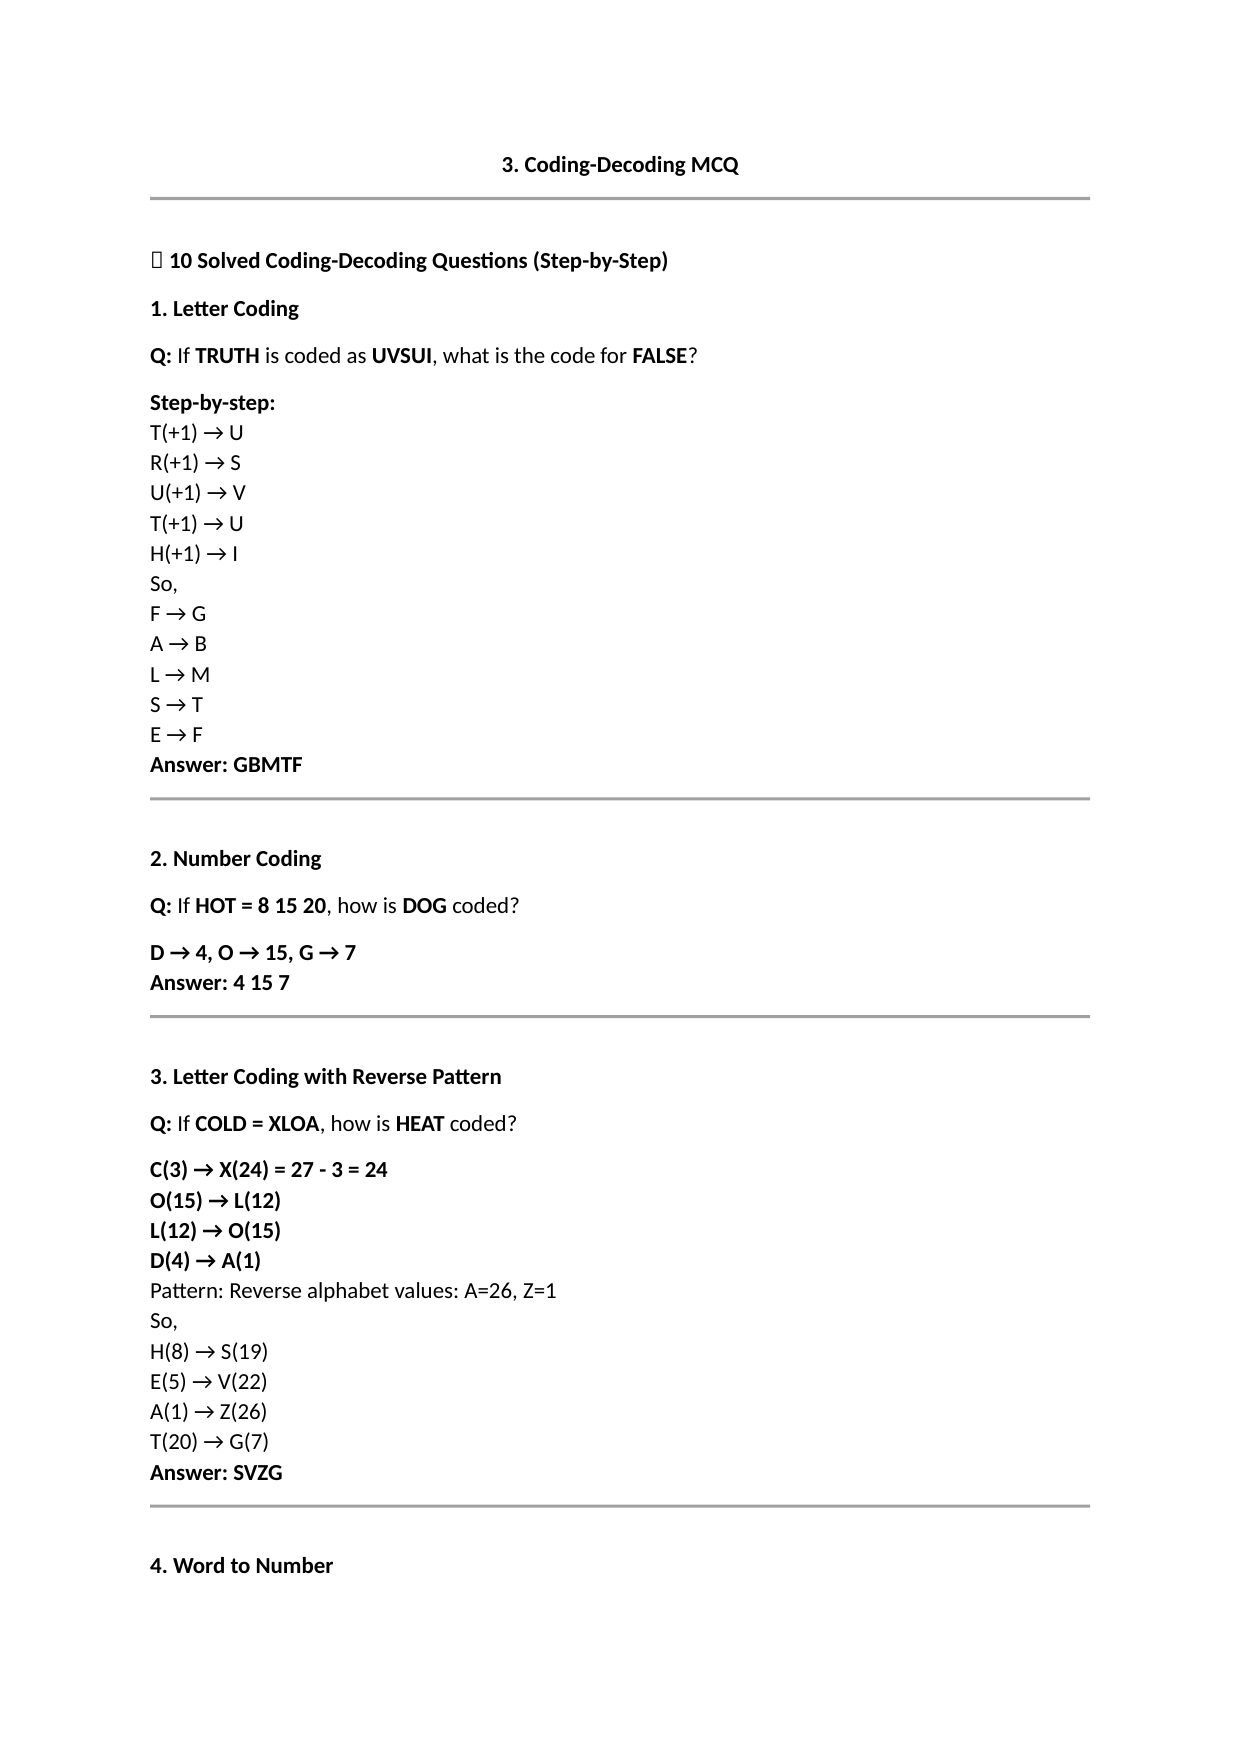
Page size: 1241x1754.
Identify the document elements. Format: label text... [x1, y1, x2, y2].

text Q: If COLD = XLOA, how is HEAT coded? [150, 1109, 1090, 1137]
text ✅ 10 Solved Coding-Decoding Questions (Step-by-Step) [150, 244, 1090, 275]
text 4. Word to Number [150, 1551, 1090, 1579]
text C(3) → X(24) = 27 - 3 = 24 O(15) → L(12) L(12) → O(15) D(4) → A(1) Pattern: Reverse alphabet values: A=26, Z=1 So, H(8) → S(19) E(5) → V(22) A(1) → Z(26) T(20) → G(7) Answer: SVZG [150, 1156, 1090, 1486]
text Step-by-step: T(+1) → U R(+1) → S U(+1) → V T(+1) → U H(+1) → I So, F → G A → B L → M S → T E → F Answer: GBMTF [150, 388, 1090, 778]
text 3. Coding-Decoding MCQ [150, 150, 1090, 178]
text 1. Letter Coding [150, 294, 1090, 322]
text 2. Number Coding [150, 844, 1090, 872]
text Q: If TRUTH is coded as UVSUI, what is the code for FALSE? [150, 341, 1090, 369]
text 3. Letter Coding with Reverse Pattern [150, 1062, 1090, 1090]
text D → 4, O → 15, G → 7 Answer: 4 15 7 [150, 938, 1090, 996]
text Q: If HOT = 8 15 20, how is DOG coded? [150, 891, 1090, 919]
